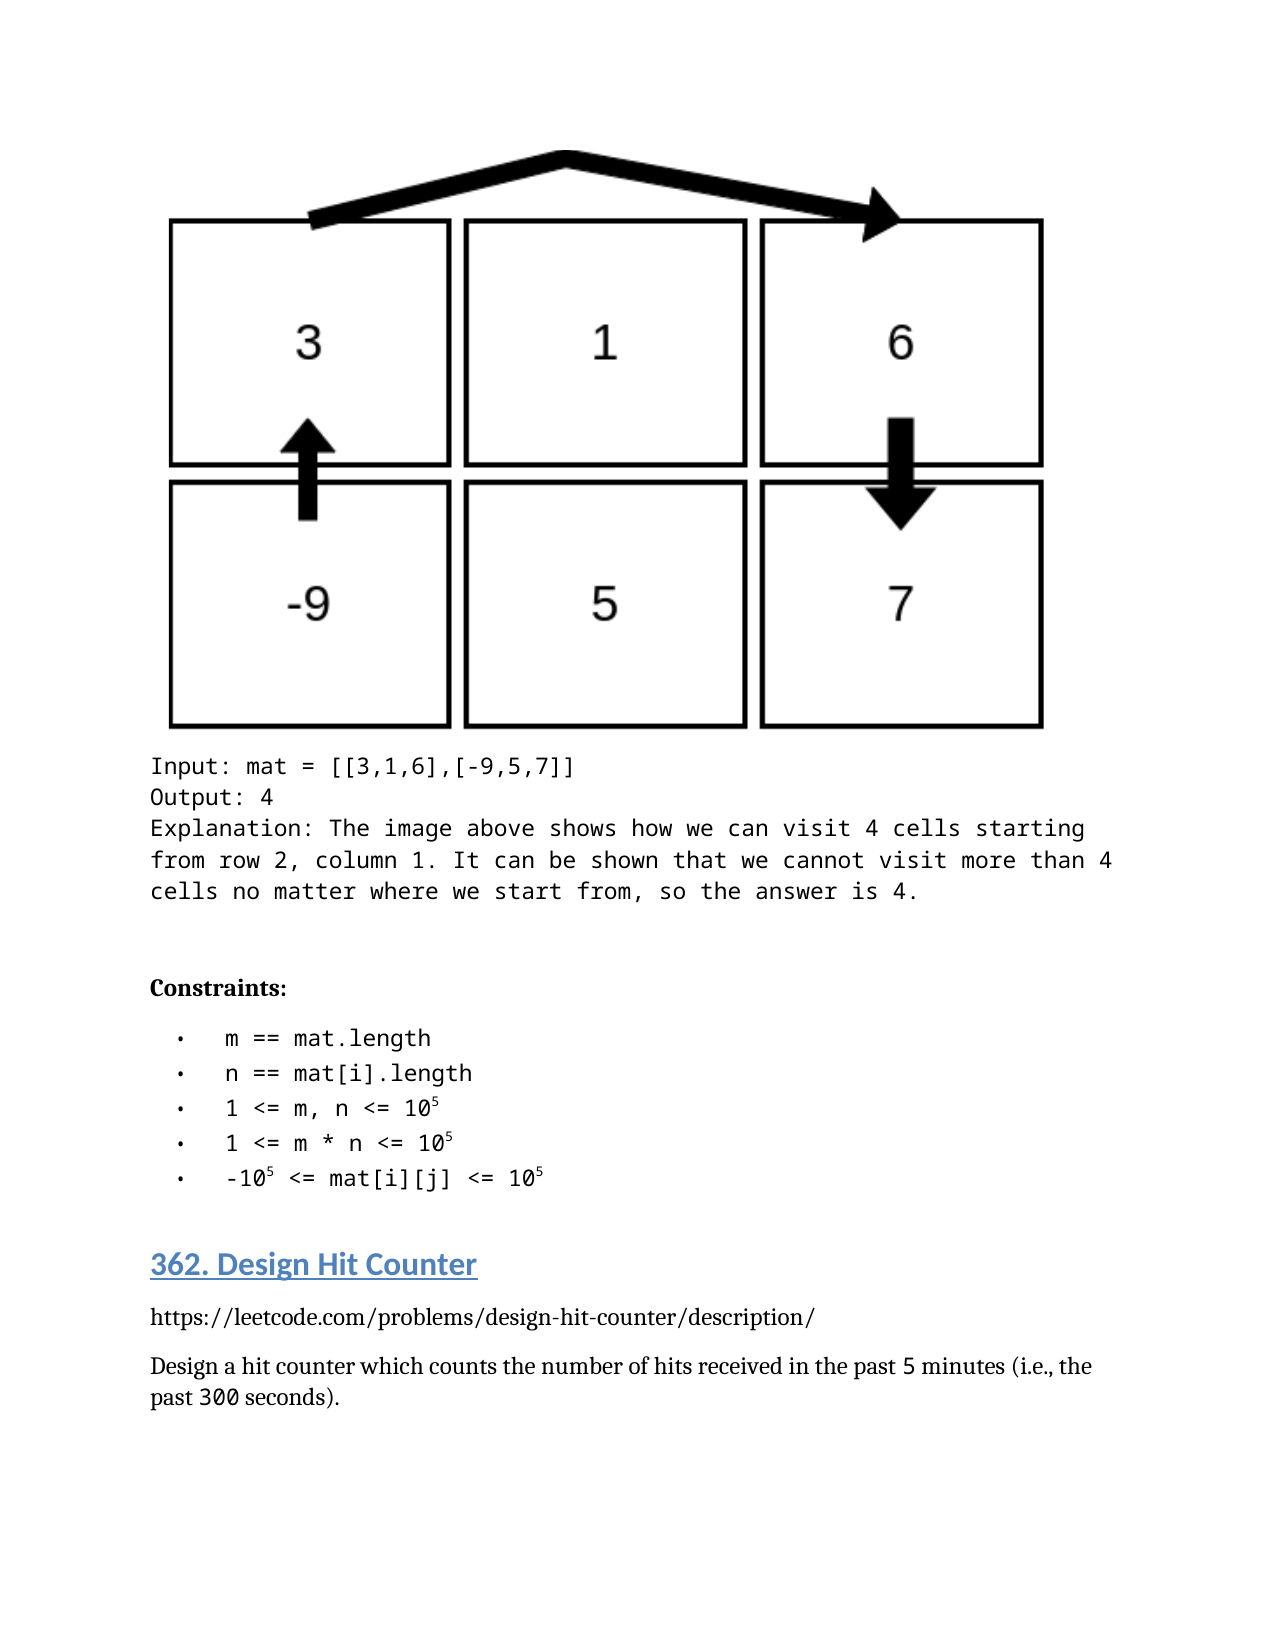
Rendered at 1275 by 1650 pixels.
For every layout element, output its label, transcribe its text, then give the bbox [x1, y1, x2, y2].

list -105 <= mat[i][j] <= 105 [175, 1162, 1125, 1193]
subtitle 362. Design Hit Counter [150, 1243, 1125, 1284]
list m == mat.length [175, 1022, 1125, 1053]
text Input: mat = [[3,1,6],[-9,5,7]] Output: 4 Explanation: The image above shows how we can visit 4 cells starting from row 2, column 1. It can be shown that we cannot visit more than 4 cells no matter where we start from, so the answer is 4. [150, 750, 1125, 906]
list 1 <= m * n <= 105 [175, 1127, 1125, 1158]
list n == mat[i].length [175, 1057, 1125, 1088]
picture [168, 150, 1044, 731]
list 1 <= m, n <= 105 [175, 1092, 1125, 1123]
text Design a hit counter which counts the number of hits received in the past 5 minutes (i.e., the past 300 seconds). [150, 1350, 1125, 1413]
text https://leetcode.com/problems/design-hit-counter/description/ [150, 1303, 1125, 1331]
text Constraints: [150, 974, 1125, 1003]
